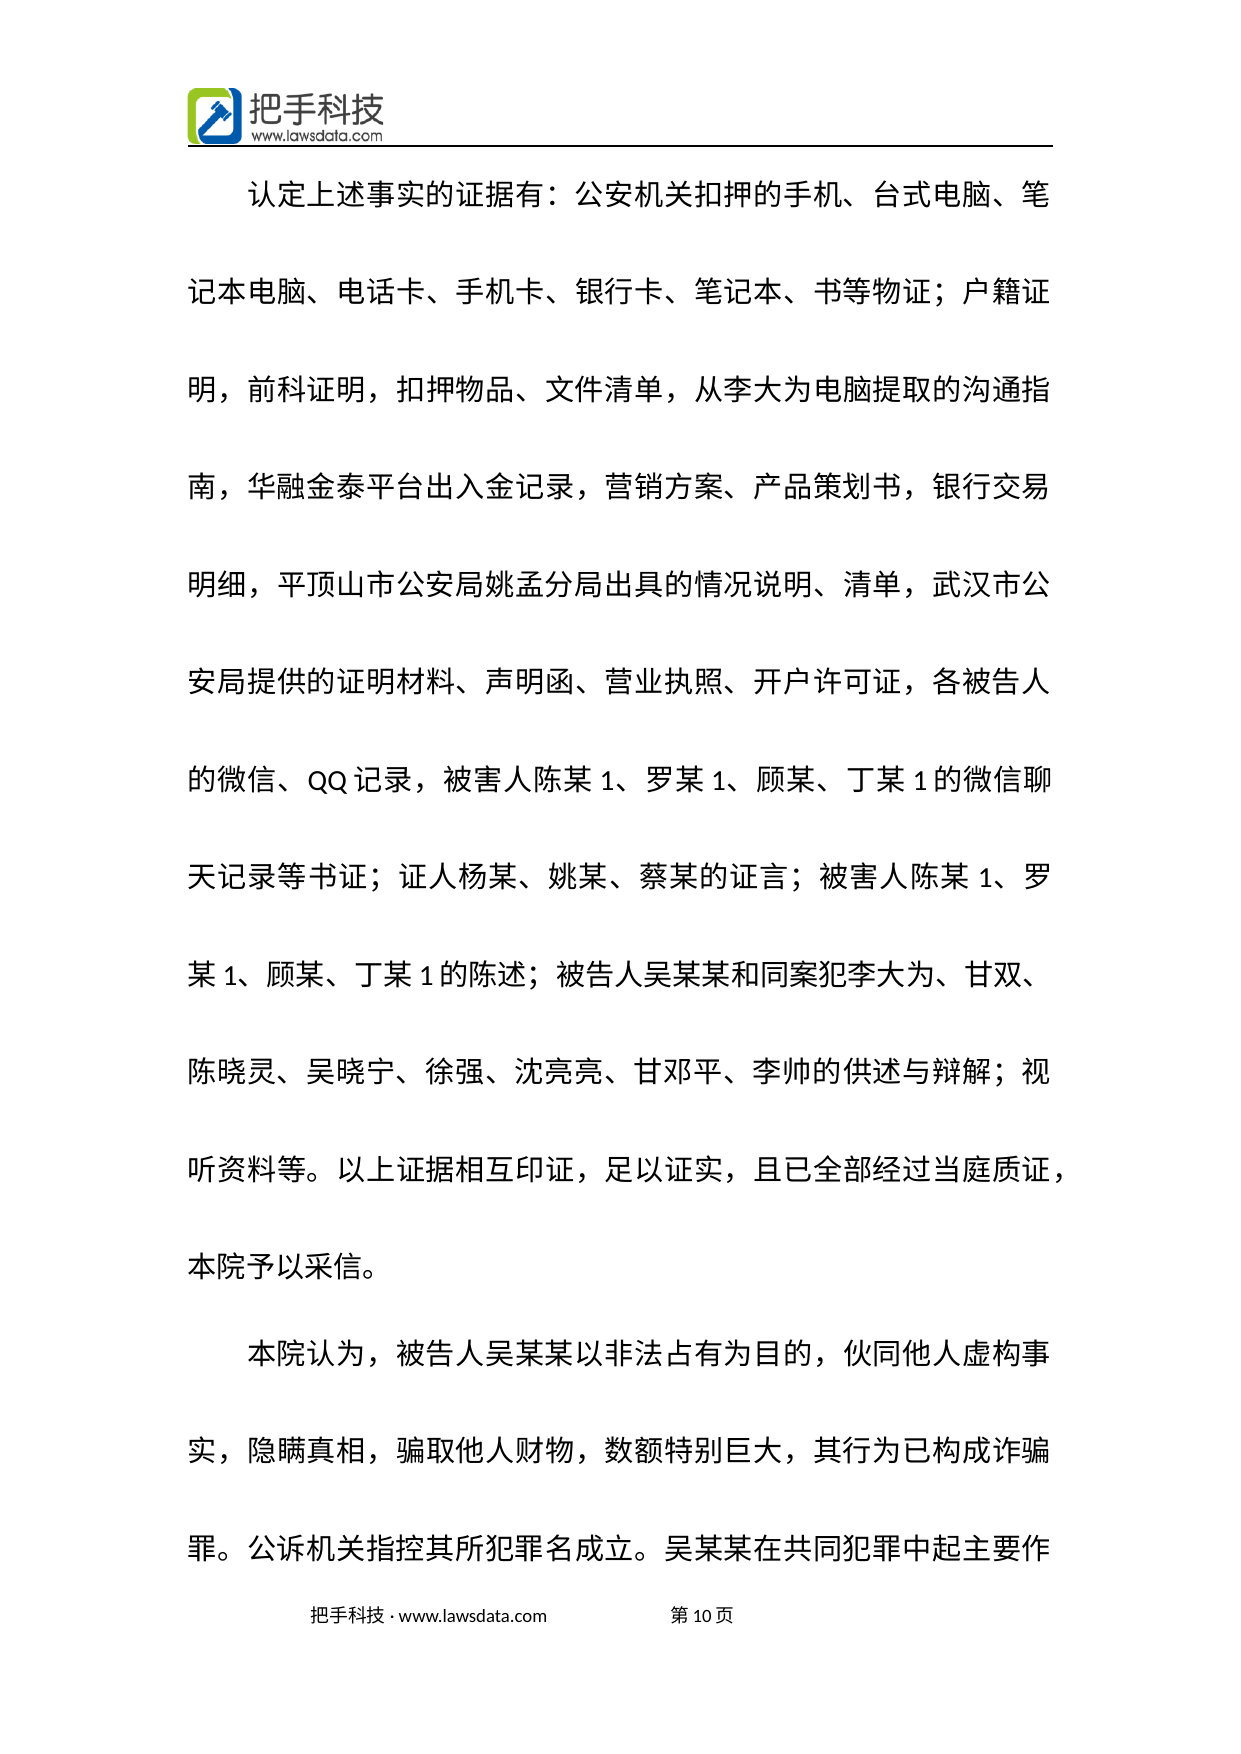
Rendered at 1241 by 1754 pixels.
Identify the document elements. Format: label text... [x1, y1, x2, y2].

picture [187, 88, 384, 144]
text 认定上述事实的证据有：公安机关扣押的手机、台式电脑、笔记本电脑、电话卡、手机卡、银行卡、笔记本、书等物证；户籍证明，前科证明，扣押物品、文件清单，从李大为电脑提取的沟通指南，华融金泰平台出入金记录，营销方案、产品策划书，银行交易明细，平顶山市公安局姚孟分局出具的情况说明、清单，武汉市公安局提供的证明材料、声明函、营业执照、开户许可证，各被告人的微信、QQ记录，被害人陈某1、罗某1、顾某、丁某1的微信聊天记录等书证；证人杨某、姚某、蔡某的证言；被害人陈某1、罗某1、顾某、丁某1的陈述；被告人吴某某和同案犯李大为、甘双、陈晓灵、吴晓宁、徐强、沈亮亮、甘邓平、李帅的供述与辩解；视听资料等。以上证据相互印证，足以证实，且已全部经过当庭质证，本院予以采信。 [187, 160, 1053, 1298]
